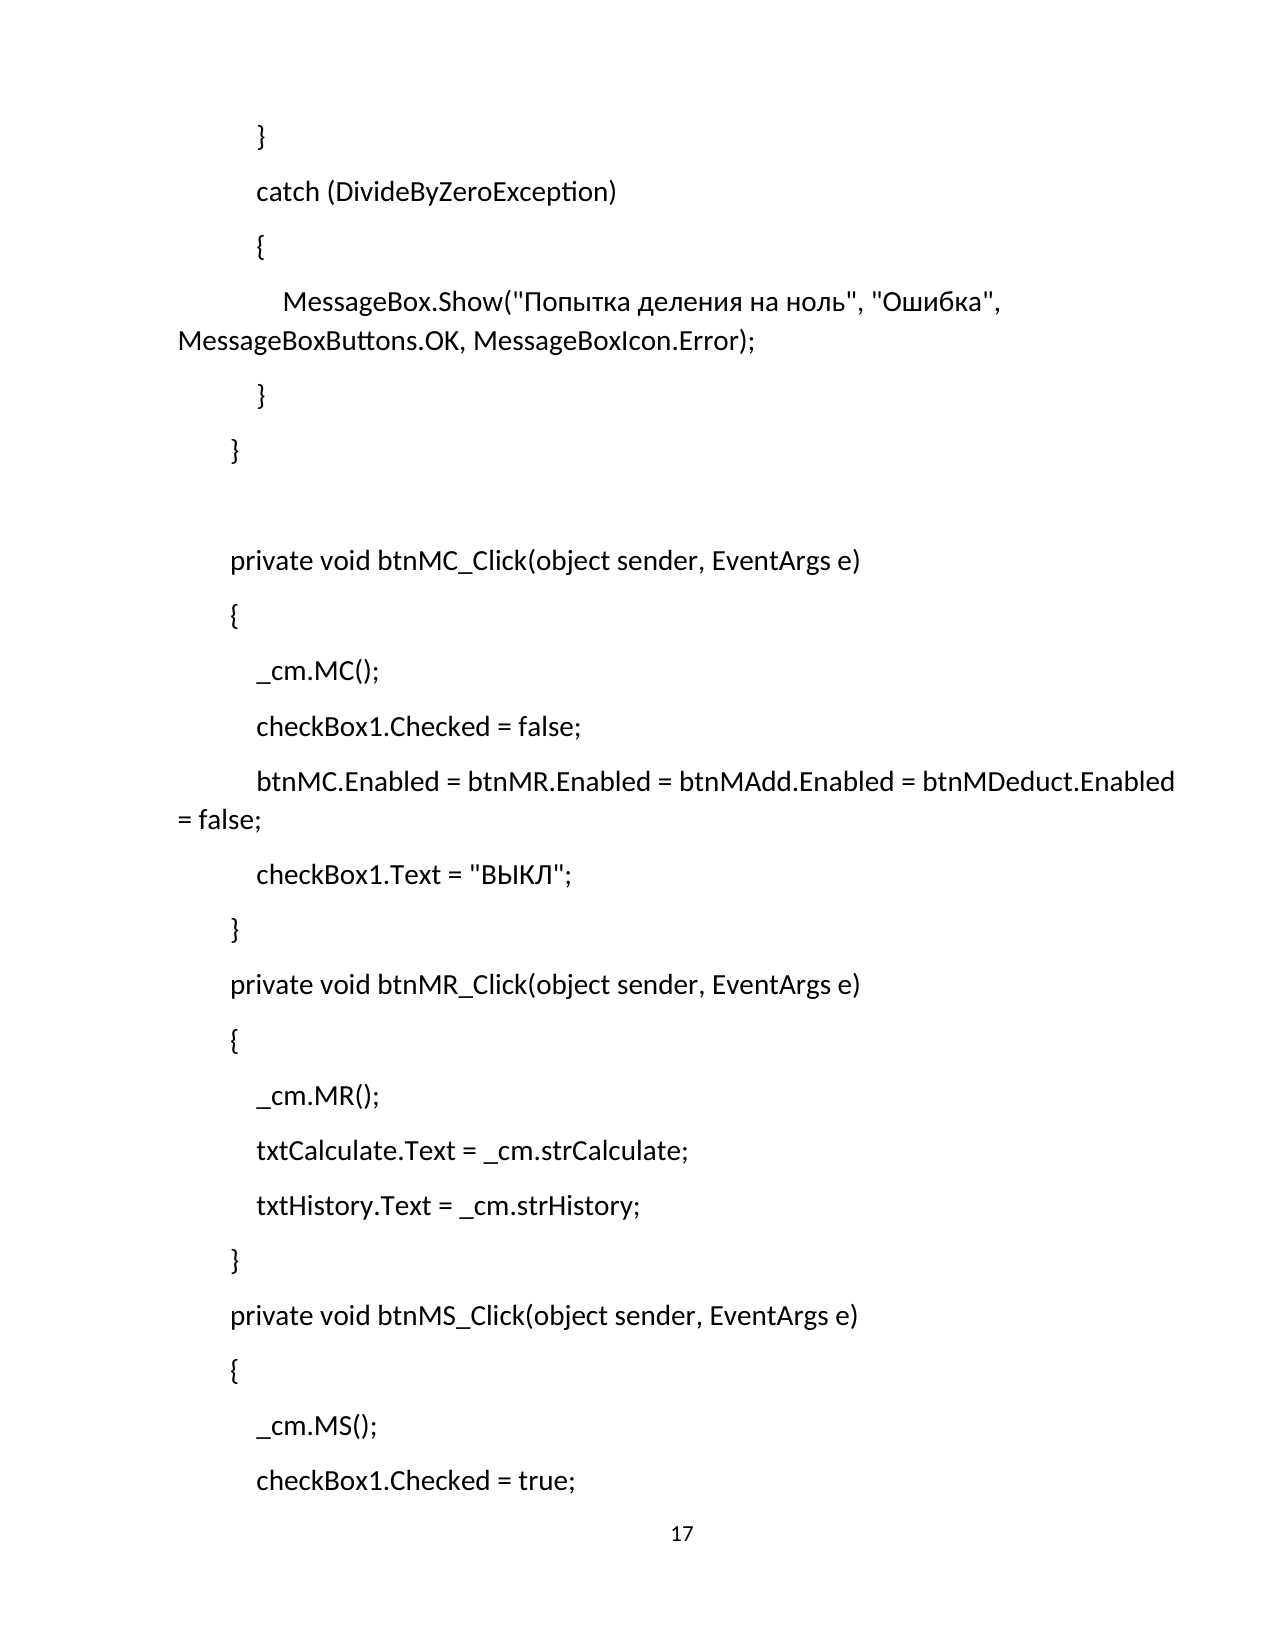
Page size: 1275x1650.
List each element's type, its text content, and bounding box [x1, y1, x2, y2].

text txtHistory.Text = _cm.strHistory; [177, 1187, 1186, 1222]
text catch (DivideByZeroException) [177, 173, 1186, 209]
text { [177, 597, 1186, 633]
text private void btnMC_Click(object sender, EventArgs e) [177, 542, 1186, 578]
text txtCalculate.Text = _cm.strCalculate; [177, 1132, 1186, 1167]
text MessageBox.Show("Попытка деления на ноль", "Ошибка", MessageBoxButtons.OK, MessageBoxIcon.Error); [177, 283, 1186, 357]
text { [177, 1352, 1186, 1388]
text { [177, 1022, 1186, 1057]
text checkBox1.Text = "ВЫКЛ"; [177, 856, 1186, 892]
text _cm.MR(); [177, 1077, 1186, 1112]
text checkBox1.Checked = true; [177, 1462, 1186, 1498]
text btnMC.Enabled = btnMR.Enabled = btnMAdd.Enabled = btnMDeduct.Enabled = false; [177, 763, 1186, 837]
text } [177, 432, 1186, 468]
text } [177, 1242, 1186, 1278]
text } [177, 377, 1186, 413]
text _cm.MC(); [177, 652, 1186, 688]
text } [177, 118, 1186, 154]
text checkBox1.Checked = false; [177, 708, 1186, 743]
text _cm.MS(); [177, 1407, 1186, 1443]
text } [177, 911, 1186, 947]
text private void btnMS_Click(object sender, EventArgs e) [177, 1297, 1186, 1333]
text private void btnMR_Click(object sender, EventArgs e) [177, 966, 1186, 1002]
text { [177, 228, 1186, 264]
